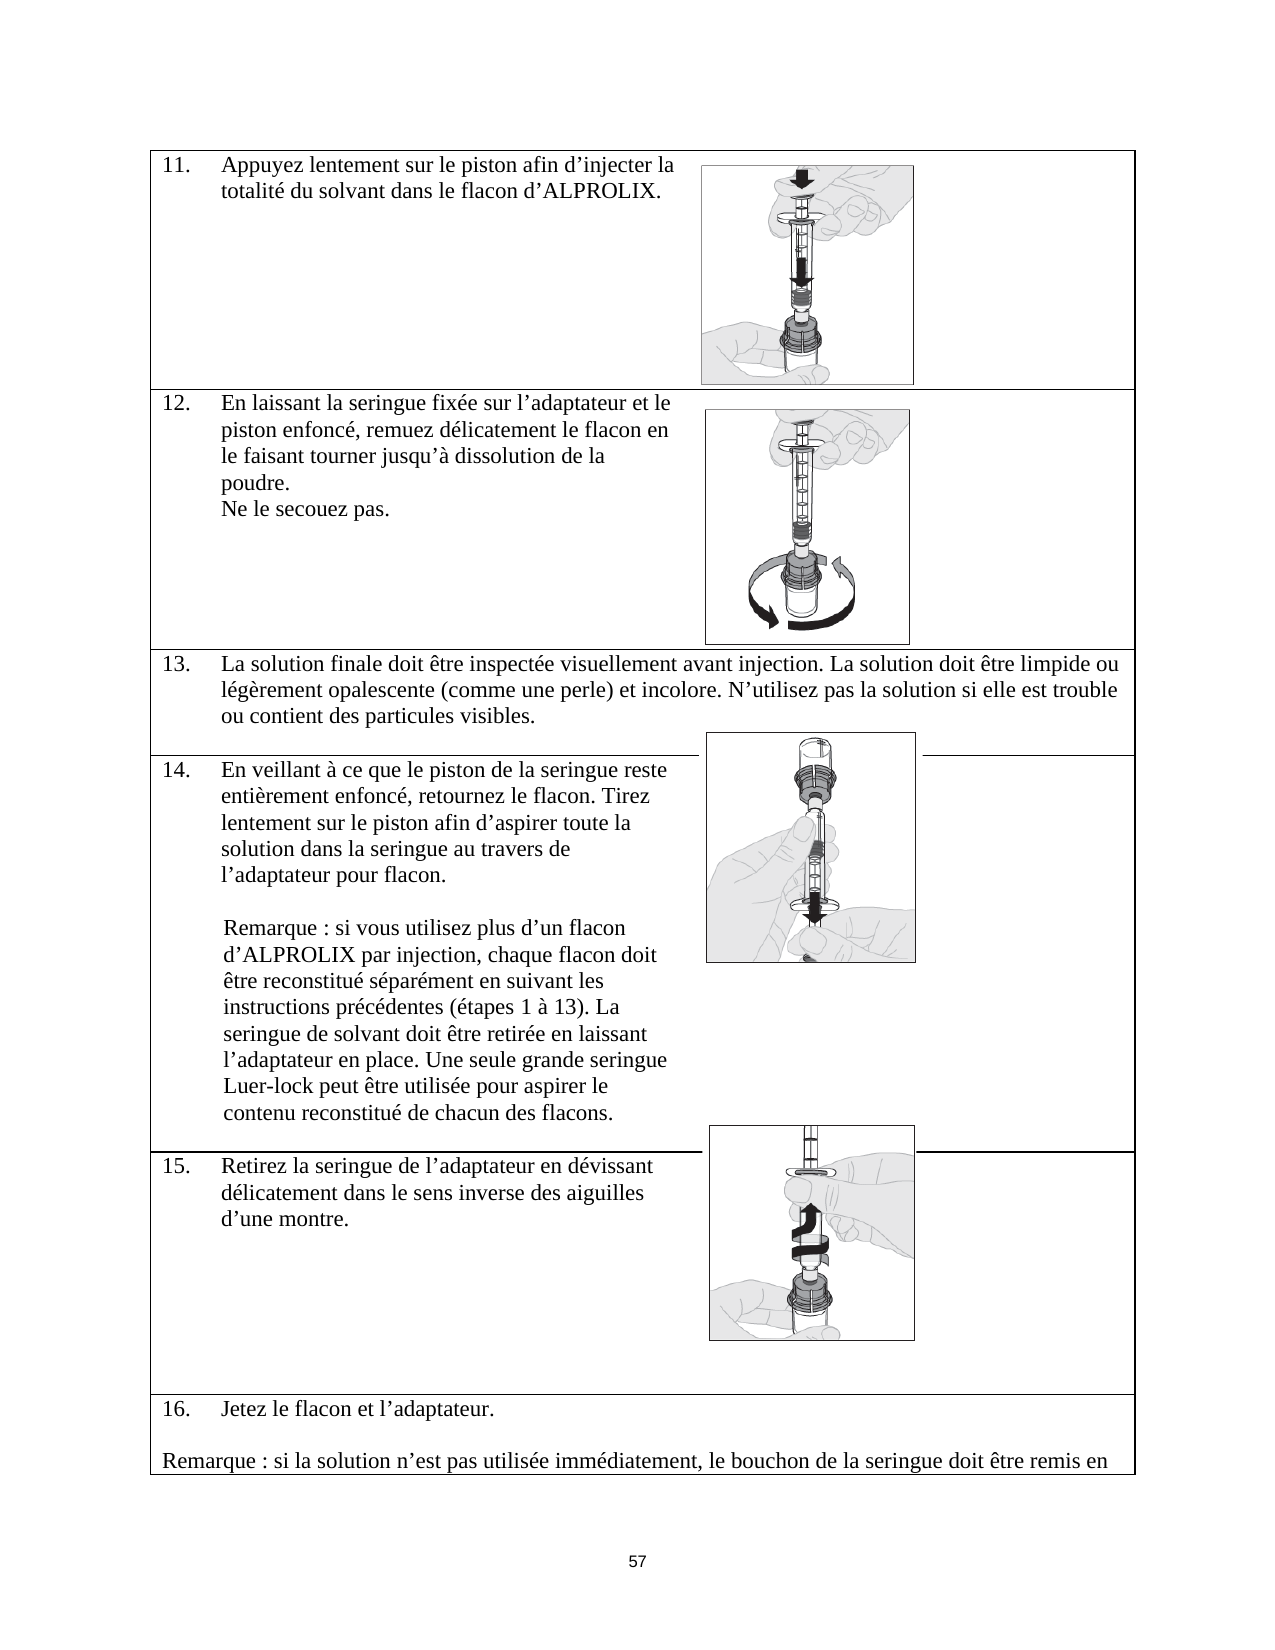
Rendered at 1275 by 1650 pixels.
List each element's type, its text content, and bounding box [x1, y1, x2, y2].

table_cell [151, 1395, 1134, 1474]
table_cell 14. En veillant à ce que le piston de la seringue reste entièrement enfoncé, retournez le flacon. Tirez lentement sur le piston afin d’aspirer toute la solution dans la seringue au travers de l’adaptateur pour flacon. Remarque : si vous utilisez plus d’un flacon d’ALPROLIX par injection, chaque flacon doit être reconstitué séparément en suivant les instructions précédentes (étapes 1 à 13). La seringue de solvant doit être retirée en laissant l’adaptateur en place. Une seule grande seringue Luer-lock peut être utilisée pour aspirer le contenu reconstitué de chacun des flacons. [151, 756, 687, 1151]
table_cell [688, 756, 1134, 1151]
picture [702, 1120, 917, 1343]
table_cell 13. La solution finale doit être inspectée visuellement avant injection. La solution doit être limpide ou légèrement opalescente (comme une perle) et incolore. N’utilisez pas la solution si elle est trouble ou contient des particules visibles. [151, 650, 1134, 755]
picture [699, 728, 923, 965]
picture [699, 402, 914, 649]
table_cell [688, 390, 1134, 649]
table_cell [688, 151, 1134, 388]
table_cell 12. En laissant la seringue fixée sur l’adaptateur et le piston enfoncé, remuez délicatement le flacon en le faisant tourner jusqu’à dissolution de la poudre. Ne le secouez pas. [151, 390, 687, 649]
table_cell 15. Retirez la seringue de l’adaptateur en dévissant délicatement dans le sens inverse des aiguilles d’une montre. [151, 1153, 687, 1393]
table_cell 11. Appuyez lentement sur le piston afin d’injecter la totalité du solvant dans le flacon d’ALPROLIX. [151, 151, 687, 388]
table_cell [688, 1153, 1134, 1393]
picture [695, 161, 917, 389]
